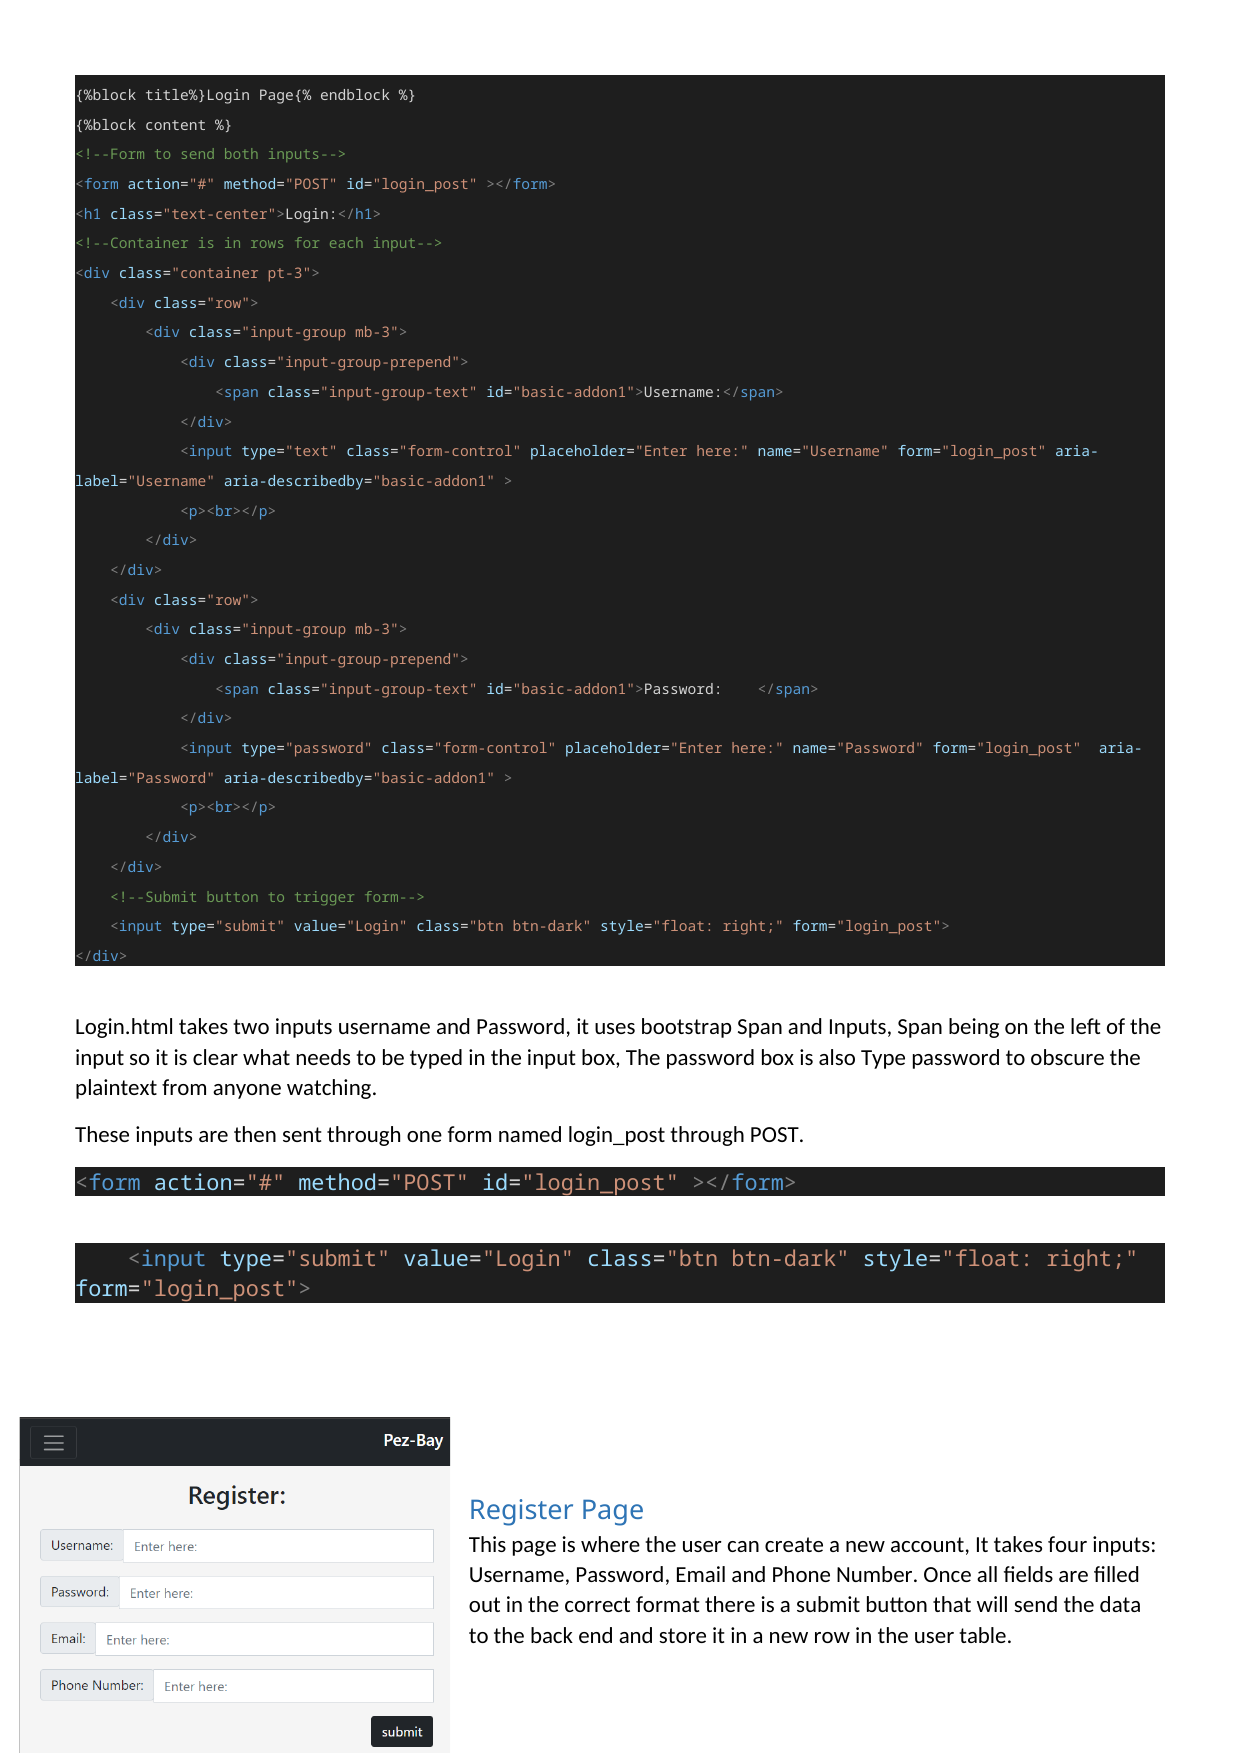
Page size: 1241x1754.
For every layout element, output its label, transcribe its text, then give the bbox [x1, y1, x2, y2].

text </div> [75, 402, 1165, 431]
text {%block title%}Login Page{% endblock %} [75, 75, 1165, 105]
text </div> [75, 847, 1165, 877]
text <div class="row"> [75, 580, 1165, 609]
text </div> [75, 698, 1165, 728]
text <div class="container pt-3"> [75, 253, 1165, 283]
text <p><br></p> [75, 491, 1165, 520]
text </div> [75, 550, 1165, 580]
text </div> [75, 817, 1165, 847]
text <!--Form to send both inputs--> [75, 134, 1165, 164]
text <!--Container is in rows for each input--> [75, 223, 1165, 253]
text <input type="password" class="form-control" placeholder="Enter here:" name="Password" form="login_post" aria-label="Password" aria-describedby="basic-addon1" > [75, 728, 1165, 787]
text <p><br></p> [75, 787, 1165, 817]
text <h1 class="text-center">Login:</h1> [75, 194, 1165, 223]
text <input type="text" class="form-control" placeholder="Enter here:" name="Username" form="login_post" aria-label="Username" aria-describedby="basic-addon1" > [75, 431, 1165, 491]
text </div> [75, 936, 1165, 966]
text <div class="row"> [75, 283, 1165, 312]
text <div class="input-group mb-3"> [75, 609, 1165, 639]
text <form action="#" method="POST" id="login_post" ></form> [75, 1167, 1165, 1196]
text <input type="submit" value="Login" class="btn btn-dark" style="float: right;" form="login_post"> [75, 1243, 1165, 1303]
text <div class="input-group-prepend"> [75, 342, 1165, 372]
text <!--Submit button to trigger form--> [75, 877, 1165, 906]
text <div class="input-group mb-3"> [75, 312, 1165, 342]
text </div> [75, 520, 1165, 550]
text These inputs are then sent through one form named login_post through POST. [75, 1120, 1165, 1148]
text {%block content %} [75, 105, 1165, 134]
text <span class="input-group-text" id="basic-addon1">Password: </span> [75, 669, 1165, 698]
text <input type="submit" value="Login" class="btn btn-dark" style="float: right;" form="login_post"> [75, 906, 1165, 936]
text <form action="#" method="POST" id="login_post" ></form> [75, 164, 1165, 194]
text Login.html takes two inputs username and Password, it uses bootstrap Span and Inputs, Span being on the left of the input so it is clear what needs to be typed in the input box, The password box is also Type password to obscure the plaintext from anyone watching. [75, 1012, 1165, 1101]
text <div class="input-group-prepend"> [75, 639, 1165, 669]
text <span class="input-group-text" id="basic-addon1">Username:</span> [75, 372, 1165, 402]
subtitle Register Page [450, 1490, 1165, 1527]
text This page is where the user can create a new account, It takes four inputs: Username, Password, Email and Phone Number. Once all fields are filled out in the correct format there is a submit button that will send the data to the back end and store it in a new row in the user table. [450, 1530, 1165, 1649]
picture [18, 1417, 450, 1753]
